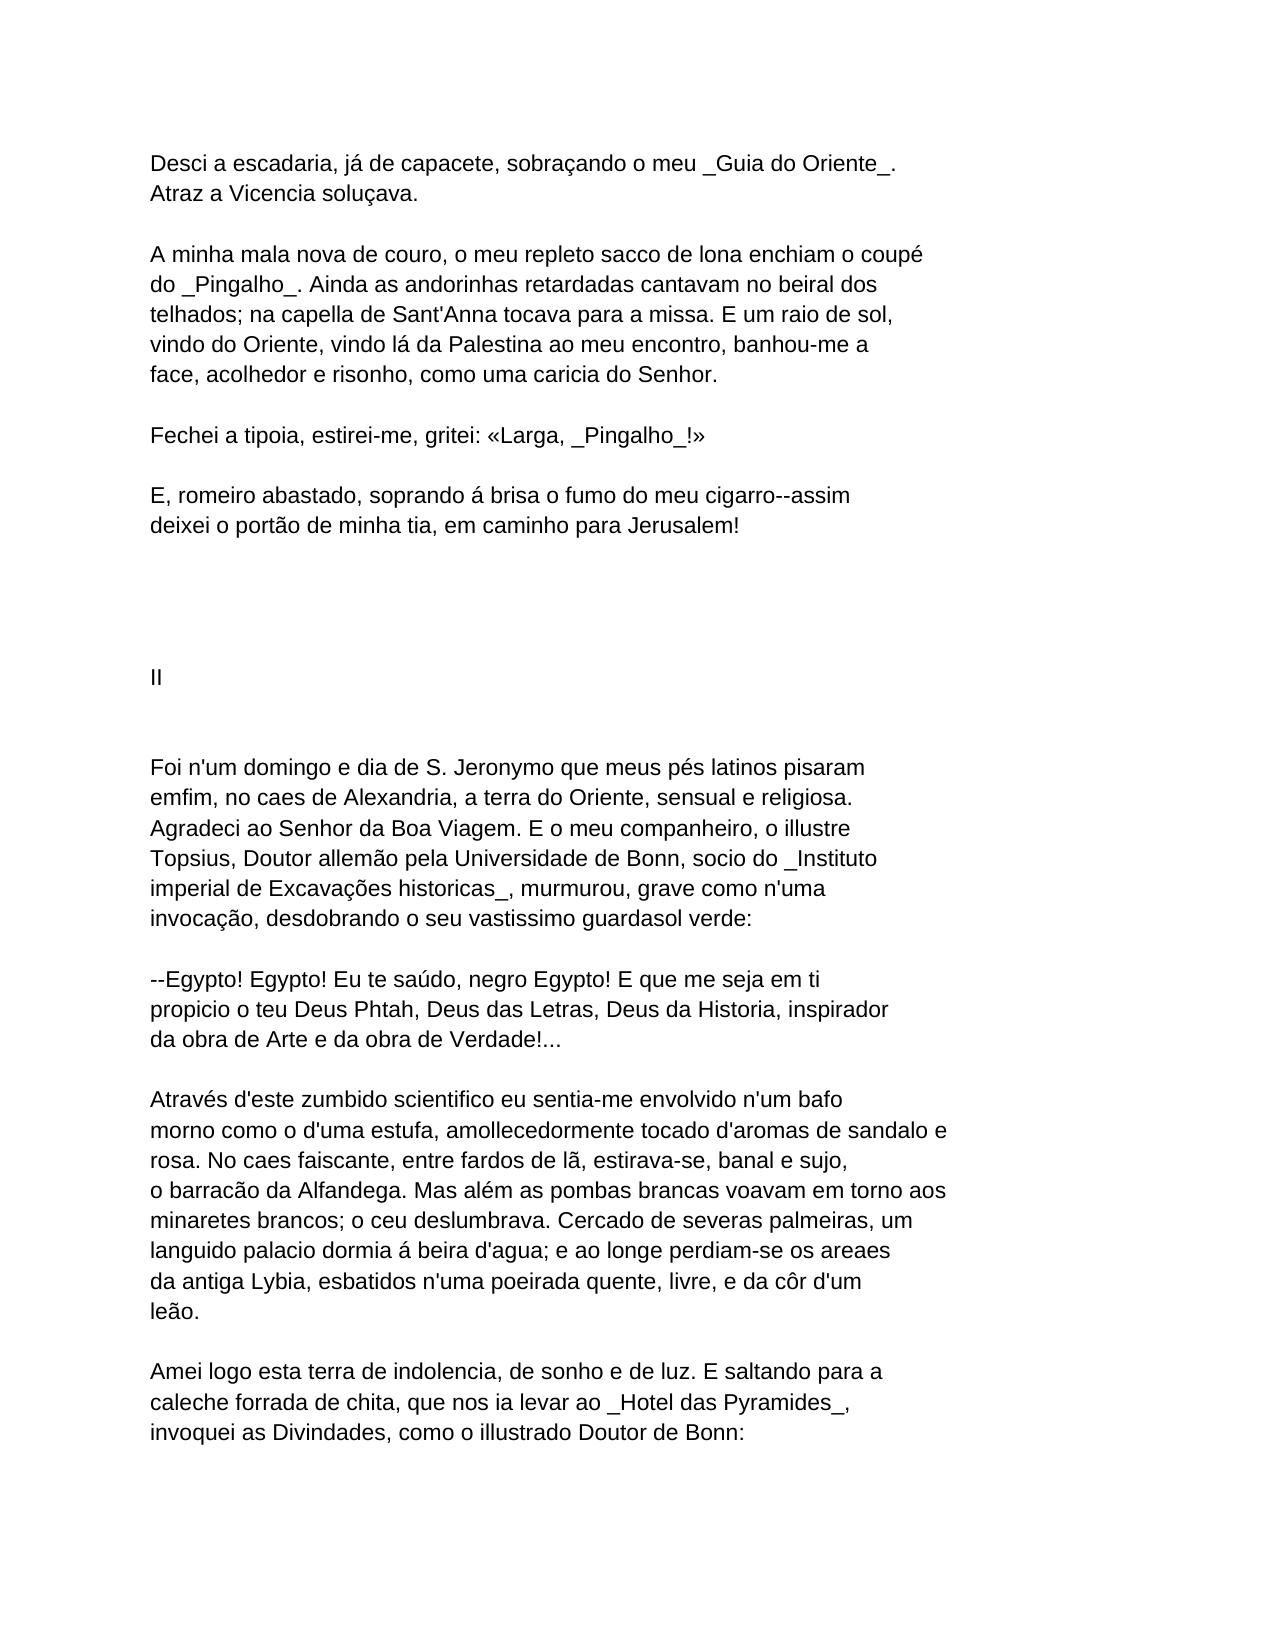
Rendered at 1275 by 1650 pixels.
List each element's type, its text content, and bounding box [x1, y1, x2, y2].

text A minha mala nova de couro, o meu repleto sacco de lona enchiam o coupé [150, 241, 1125, 267]
text Através d'este zumbido scientifico eu sentia-me envolvido n'um bafo [150, 1086, 1125, 1113]
text morno como o d'uma estufa, amollecedormente tocado d'aromas de sandalo e [150, 1117, 1125, 1143]
text do _Pingalho_. Ainda as andorinhas retardadas cantavam no beiral dos [150, 271, 1125, 297]
text Topsius, Doutor allemão pela Universidade de Bonn, socio do _Instituto [150, 845, 1125, 871]
text da antiga Lybia, esbatidos n'uma poeirada quente, livre, e da côr d'um [150, 1268, 1125, 1294]
text da obra de Arte e da obra de Verdade!... [150, 1026, 1125, 1052]
text invocação, desdobrando o seu vastissimo guardasol verde: [150, 905, 1125, 932]
text Desci a escadaria, já de capacete, sobraçando o meu _Guia do Oriente_. [150, 150, 1125, 176]
text Fechei a tipoia, estirei-me, gritei: «Larga, _Pingalho_!» [150, 422, 1125, 448]
text face, acolhedor e risonho, como uma caricia do Senhor. [150, 361, 1125, 388]
text invoquei as Divindades, como o illustrado Doutor de Bonn: [150, 1419, 1125, 1445]
text Foi n'um domingo e dia de S. Jeronymo que meus pés latinos pisaram [150, 754, 1125, 781]
text vindo do Oriente, vindo lá da Palestina ao meu encontro, banhou-me a [150, 331, 1125, 358]
text leão. [150, 1298, 1125, 1324]
text Amei logo esta terra de indolencia, de sonho e de luz. E saltando para a [150, 1358, 1125, 1385]
text --Egypto! Egypto! Eu te saúdo, negro Egypto! E que me seja em ti [150, 966, 1125, 992]
text propicio o teu Deus Phtah, Deus das Letras, Deus da Historia, inspirador [150, 996, 1125, 1022]
text Agradeci ao Senhor da Boa Viagem. E o meu companheiro, o illustre [150, 814, 1125, 841]
text Atraz a Vicencia soluçava. [150, 180, 1125, 207]
text II [150, 663, 1125, 690]
text E, romeiro abastado, soprando á brisa o fumo do meu cigarro--assim [150, 482, 1125, 509]
text emfim, no caes de Alexandria, a terra do Oriente, sensual e religiosa. [150, 784, 1125, 811]
text imperial de Excavações historicas_, murmurou, grave como n'uma [150, 875, 1125, 901]
text telhados; na capella de Sant'Anna tocava para a missa. E um raio de sol, [150, 301, 1125, 327]
text languido palacio dormia á beira d'agua; e ao longe perdiam-se os areaes [150, 1237, 1125, 1264]
text deixei o portão de minha tia, em caminho para Jerusalem! [150, 512, 1125, 539]
text rosa. No caes faiscante, entre fardos de lã, estirava-se, banal e sujo, [150, 1147, 1125, 1173]
text minaretes brancos; o ceu deslumbrava. Cercado de severas palmeiras, um [150, 1207, 1125, 1234]
text o barracão da Alfandega. Mas além as pombas brancas voavam em torno aos [150, 1177, 1125, 1203]
text caleche forrada de chita, que nos ia levar ao _Hotel das Pyramides_, [150, 1388, 1125, 1415]
